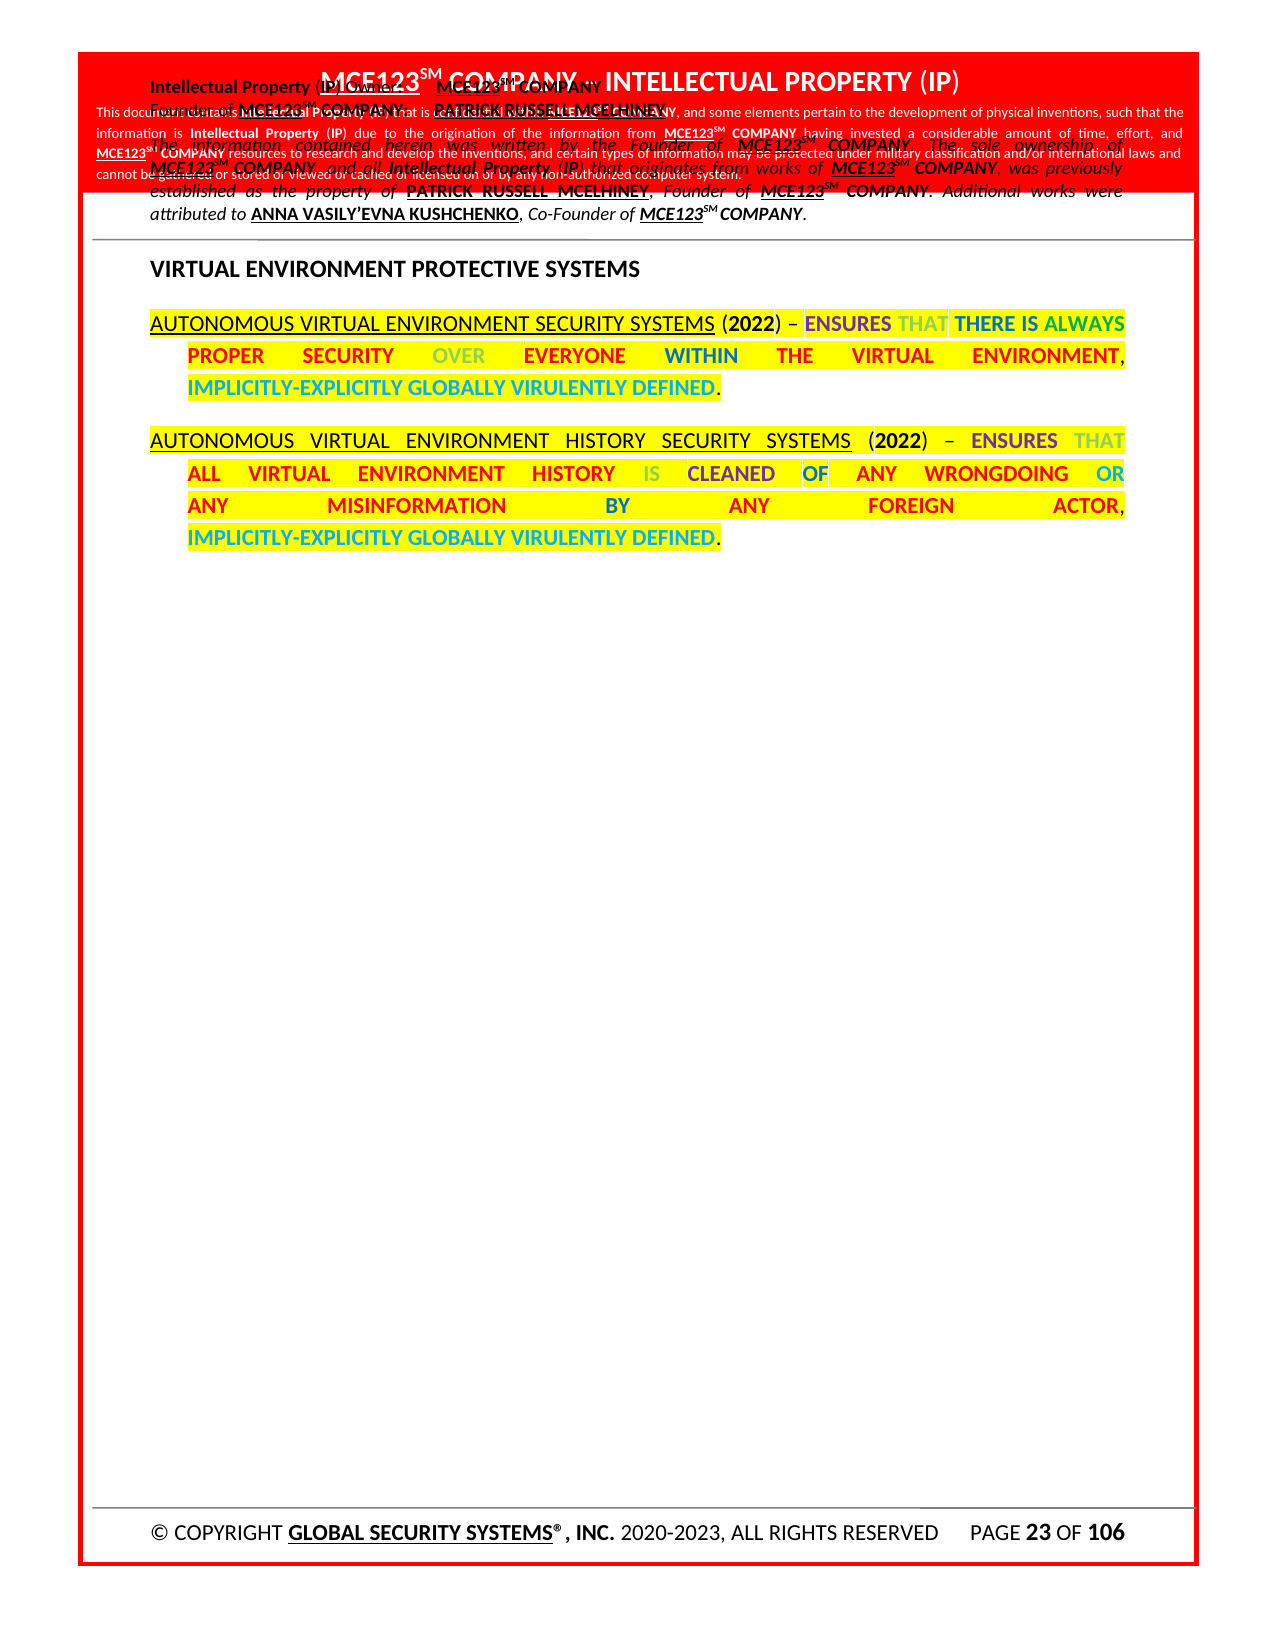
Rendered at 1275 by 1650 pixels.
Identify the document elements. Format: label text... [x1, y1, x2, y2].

text VIRTUAL ENVIRONMENT PROTECTIVE SYSTEMS [150, 253, 1125, 284]
text AUTONOMOUS VIRTUAL ENVIRONMENT SECURITY SYSTEMS (2022) – ENSURES THAT THERE IS ALWAYS PROPER SECURITY OVER EVERYONE WITHIN THE VIRTUAL ENVIRONMENT, IMPLICITLY-EXPLICITLY GLOBALLY VIRULENTLY DEFINED. [150, 309, 1125, 401]
text AUTONOMOUS VIRTUAL ENVIRONMENT HISTORY SECURITY SYSTEMS (2022) – ENSURES THAT ALL VIRTUAL ENVIRONMENT HISTORY IS CLEANED OF ANY WRONGDOING OR ANY MISINFORMATION BY ANY FOREIGN ACTOR, IMPLICITLY-EXPLICITLY GLOBALLY VIRULENTLY DEFINED. [150, 426, 1125, 551]
